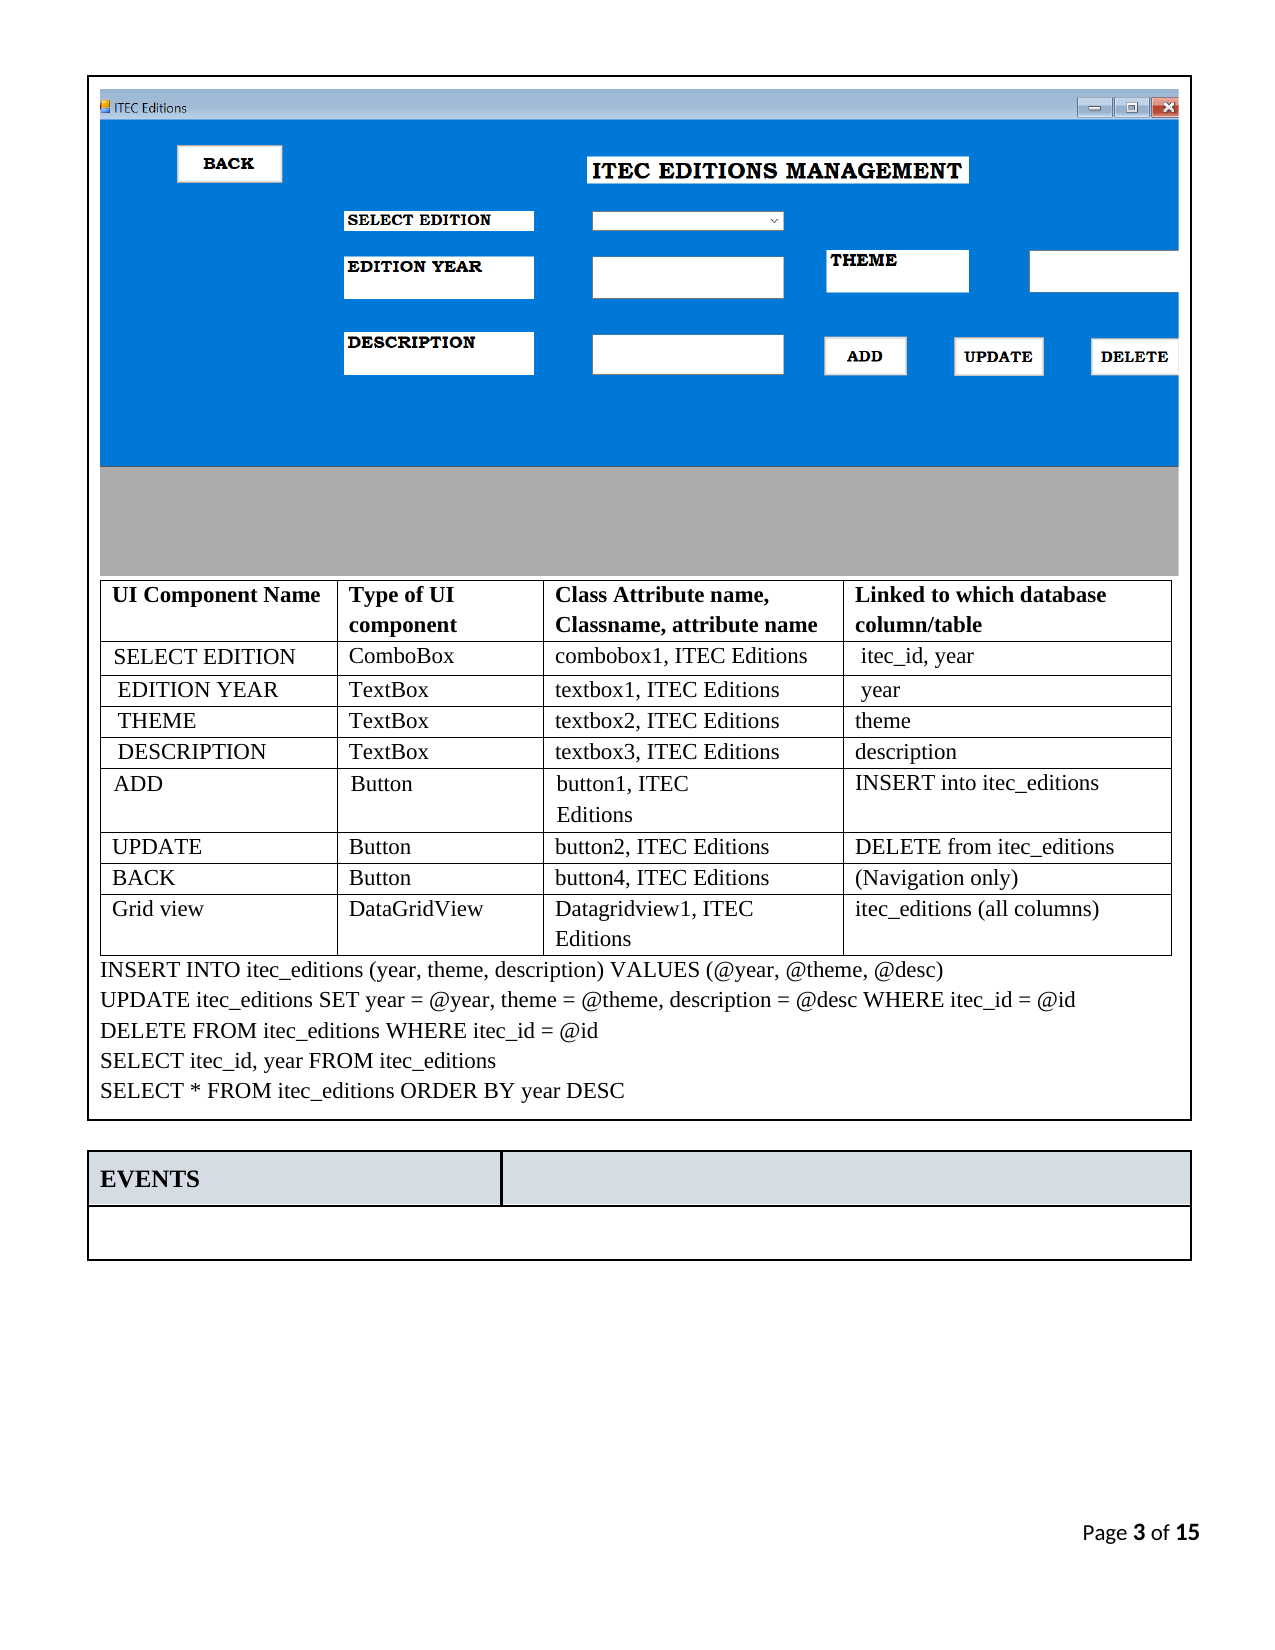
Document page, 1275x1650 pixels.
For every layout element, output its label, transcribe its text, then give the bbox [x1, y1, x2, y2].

table_header [503, 1152, 1190, 1204]
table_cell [89, 1207, 1190, 1259]
table_header EVENTS [89, 1152, 500, 1204]
table_cell INSERT INTO itec_editions (year, theme, description) VALUES (@year, @theme, @desc) UPDATE itec_editions SET year = @year, theme = @theme, description = @desc WHERE itec_id = @id DELETE FROM itec_editions WHERE itec_id = @id SELECT itec_id, year FROM itec_editions SELECT * FROM itec_editions ORDER BY year DESC [89, 77, 1190, 1119]
picture [100, 89, 1179, 576]
